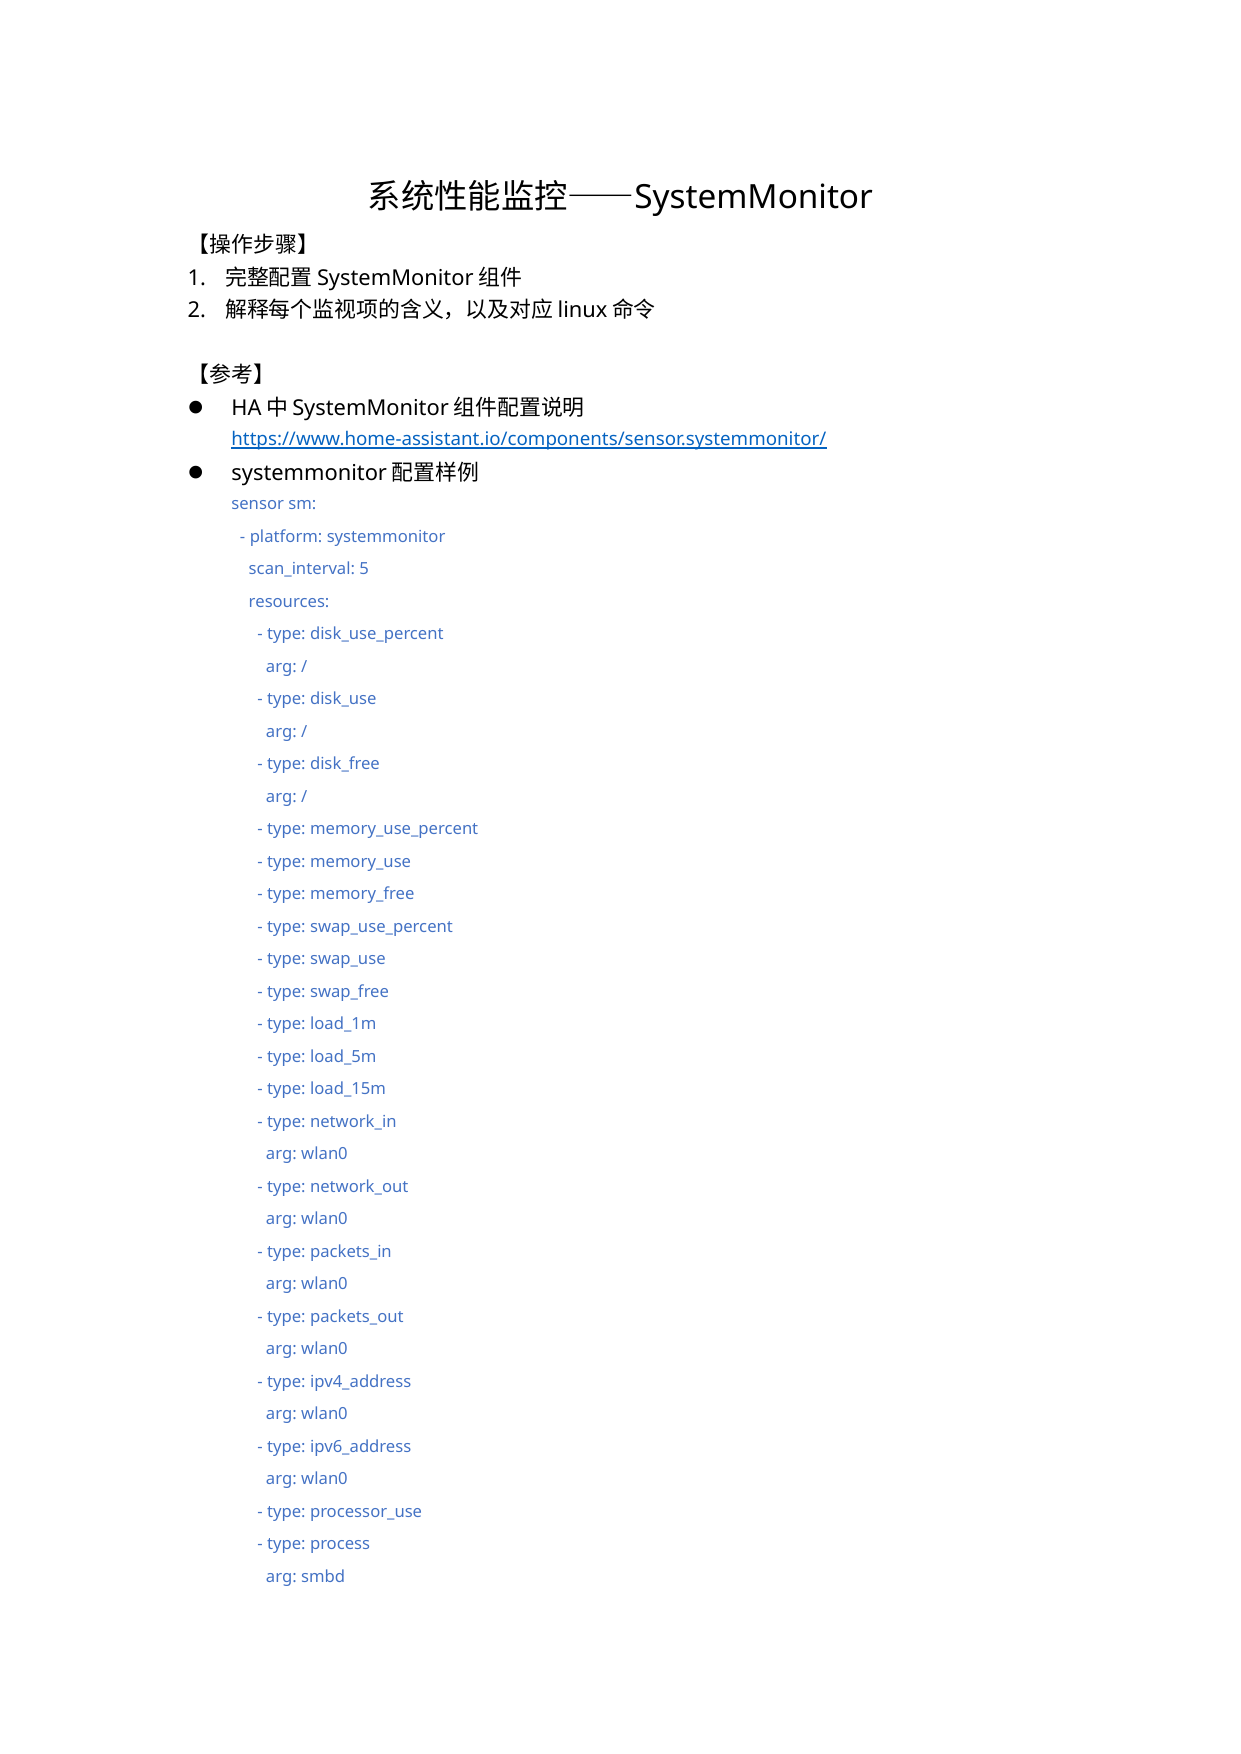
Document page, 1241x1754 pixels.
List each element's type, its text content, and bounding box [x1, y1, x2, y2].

list resources: [231, 584, 1053, 617]
list 解释每个监视项的含义，以及对应linux命令 [187, 292, 1053, 324]
list HA中SystemMonitor组件配置说明 [187, 389, 1053, 422]
list arg: / [231, 714, 1053, 747]
list - type: ipv6_address [231, 1429, 1053, 1462]
list - type: packets_out [231, 1299, 1053, 1332]
list - type: swap_use [231, 942, 1053, 974]
list arg: / [231, 649, 1053, 682]
list sensor sm: [231, 487, 1053, 519]
list scan_interval: 5 [231, 552, 1053, 584]
list arg: / [231, 779, 1053, 812]
list - type: ipv4_address [231, 1364, 1053, 1397]
list - platform: systemmonitor [231, 519, 1053, 552]
list arg: wlan0 [231, 1462, 1053, 1494]
list arg: wlan0 [231, 1267, 1053, 1299]
text 系统性能监控——SystemMonitor [187, 162, 1053, 227]
list - type: processor_use [231, 1494, 1053, 1527]
list arg: smbd [231, 1559, 1053, 1592]
list 完整配置SystemMonitor组件 [187, 259, 1053, 292]
text 【参考】 [187, 357, 1053, 389]
list - type: disk_use [231, 682, 1053, 714]
text 【操作步骤】 [187, 227, 1053, 259]
list - type: swap_free [231, 974, 1053, 1007]
list - type: process [231, 1527, 1053, 1559]
list - type: network_out [231, 1169, 1053, 1202]
list - type: swap_use_percent [231, 909, 1053, 942]
list https://www.home-assistant.io/components/sensor.systemmonitor/ [231, 422, 1053, 454]
list arg: wlan0 [231, 1397, 1053, 1429]
list - type: disk_use_percent [231, 617, 1053, 649]
list arg: wlan0 [231, 1137, 1053, 1169]
list - type: packets_in [231, 1234, 1053, 1267]
list - type: load_15m [231, 1072, 1053, 1104]
list - type: disk_free [231, 747, 1053, 779]
list - type: network_in [231, 1104, 1053, 1137]
list - type: load_1m [231, 1007, 1053, 1039]
list - type: memory_use [231, 844, 1053, 877]
list arg: wlan0 [231, 1332, 1053, 1364]
list systemmonitor配置样例 [187, 454, 1053, 487]
list - type: load_5m [231, 1039, 1053, 1072]
list - type: memory_use_percent [231, 812, 1053, 844]
list - type: memory_free [231, 877, 1053, 909]
list arg: wlan0 [231, 1202, 1053, 1234]
